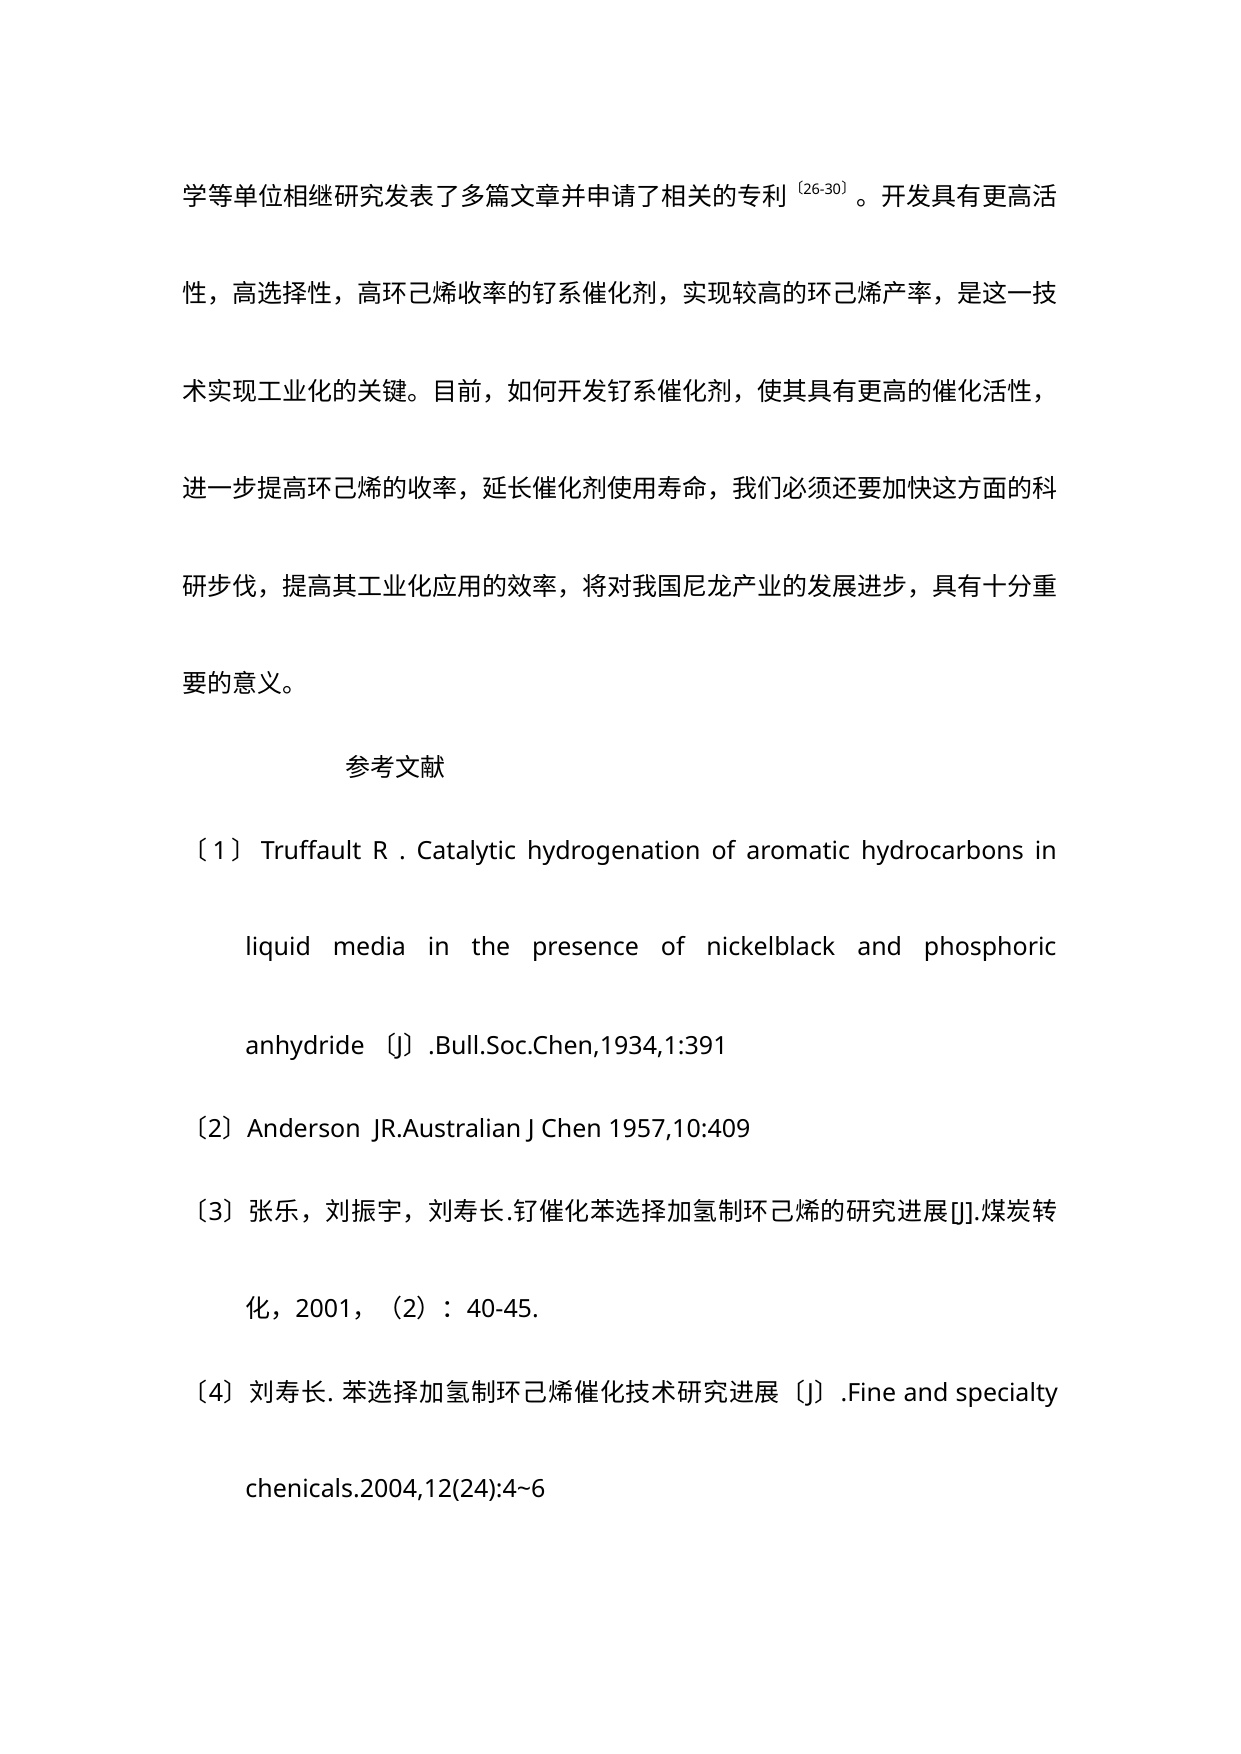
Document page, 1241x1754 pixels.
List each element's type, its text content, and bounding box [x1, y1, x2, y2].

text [183, 162, 1058, 714]
text 〔1〕Truffault R . Catalytic hydrogenation of aromatic hydrocarbons in liquid media in the presence of nickelblack and phosphoric anhydride 〔J〕.Bull.Soc.Chen,1934,1:391 [183, 816, 1058, 1076]
text 〔4〕刘寿长. 苯选择加氢制环己烯催化技术研究进展〔J〕.Fine and specialty chenicals.2004,12(24):4~6 [183, 1358, 1058, 1520]
text 参考文献 [183, 733, 1058, 798]
text 〔2〕Anderson JR.Australian J Chen 1957,10:409 [183, 1094, 1058, 1159]
text 〔3〕张乐，刘振宇，刘寿长.钌催化苯选择加氢制环己烯的研究进展[J].煤炭转化，2001，（2）：40-45. [183, 1177, 1058, 1339]
